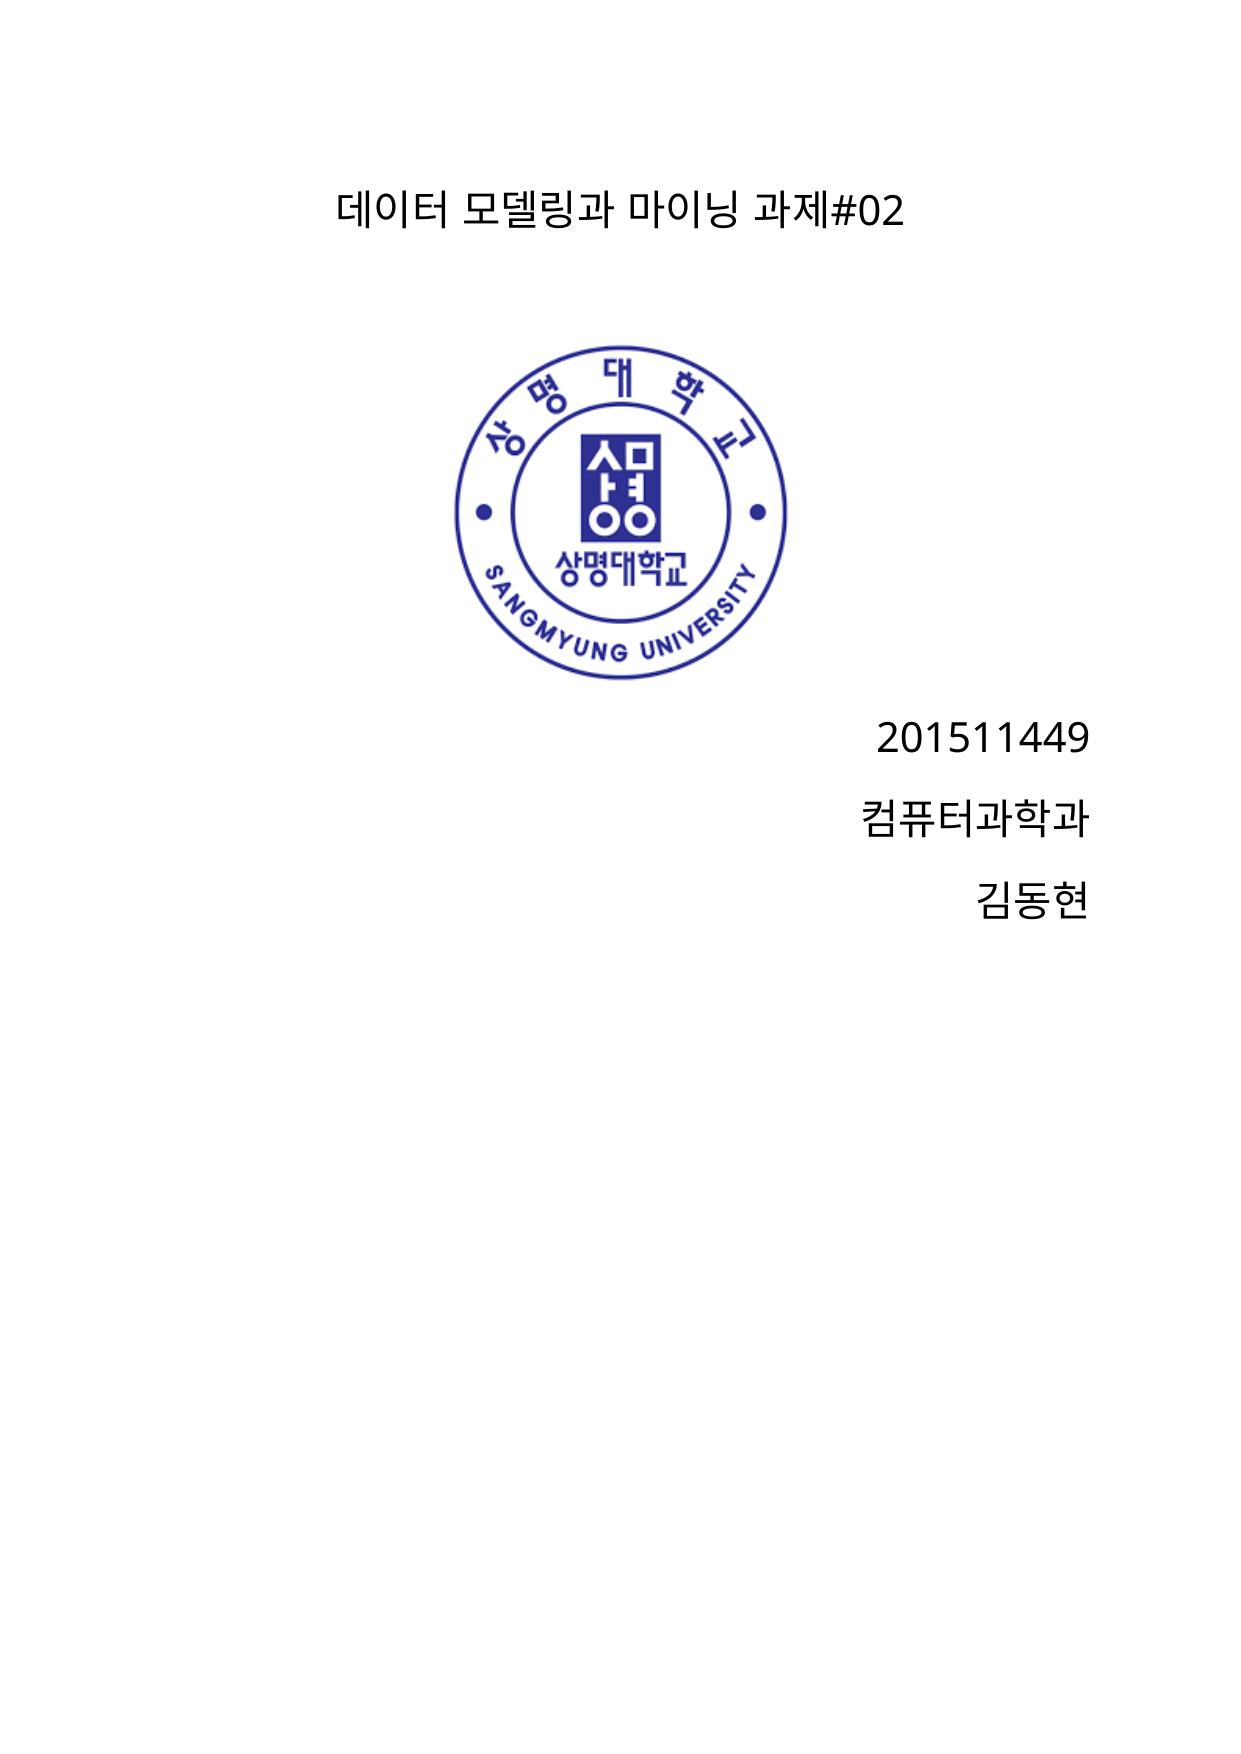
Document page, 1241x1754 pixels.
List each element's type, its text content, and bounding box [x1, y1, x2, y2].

text 201511449 [150, 708, 1090, 765]
text 김동현 [150, 868, 1090, 928]
picture [445, 337, 795, 690]
text 데이터 모델링과 마이닝 과제#02 [150, 177, 1090, 238]
text 컴퓨터과학과 [150, 786, 1090, 846]
